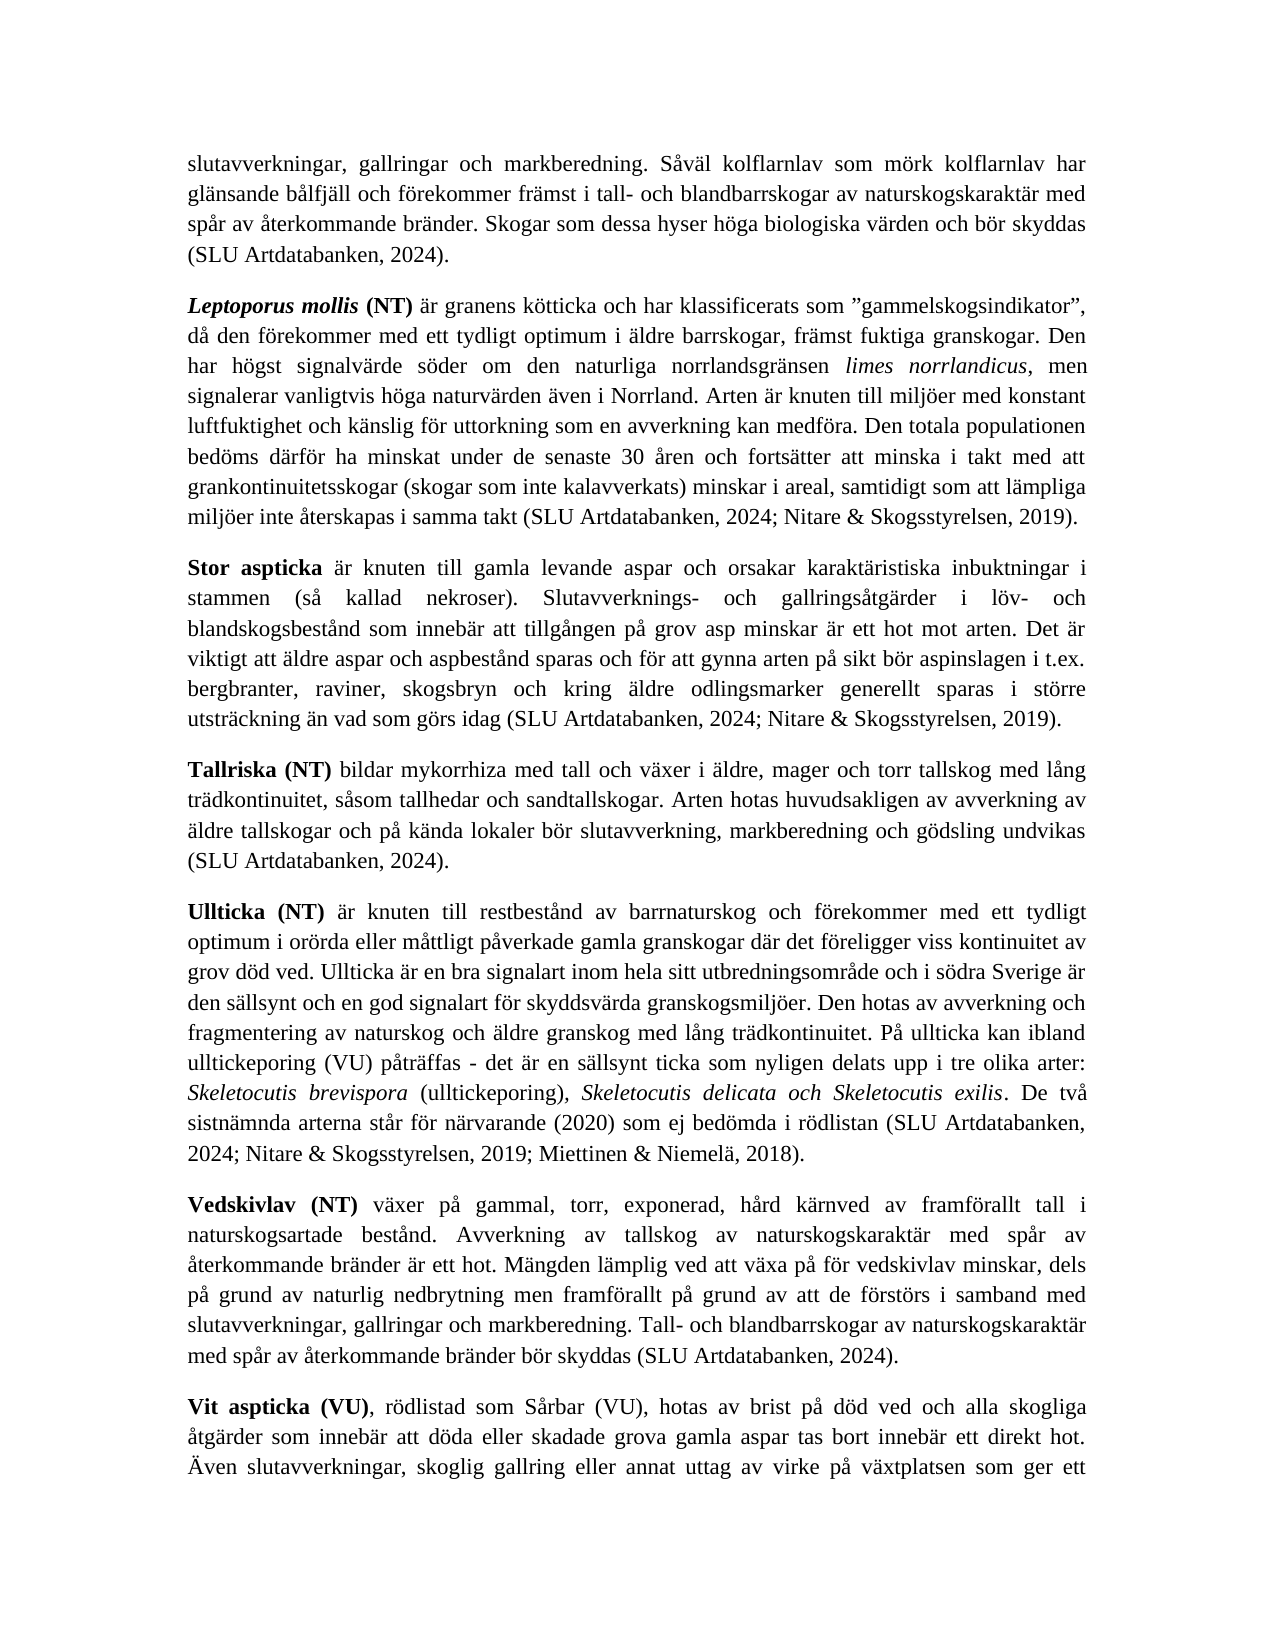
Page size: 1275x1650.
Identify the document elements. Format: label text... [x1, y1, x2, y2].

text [187, 150, 1087, 267]
text Vedskivlav (NT) växer på gammal, torr, exponerad, hård kärnved av framförallt tall i naturskogsartade bestånd. Avverkning av tallskog av naturskogskaraktär med spår av återkommande bränder är ett hot. Mängden lämplig ved att växa på för vedskivlav minskar, dels på grund av naturlig nedbrytning men framförallt på grund av att de förstörs i samband med slutavverkningar, gallringar och markberedning. Tall- och blandbarrskogar av naturskogskaraktär med spår av återkommande bränder bör skyddas (SLU Artdatabanken, 2024). [187, 1191, 1087, 1368]
text Leptoporus mollis (NT) är granens kötticka och har klassificerats som ”gammelskogsindikator”, då den förekommer med ett tydligt optimum i äldre barrskogar, främst fuktiga granskogar. Den har högst signalvärde söder om den naturliga norrlandsgränsen limes norrlandicus, men signalerar vanligtvis höga naturvärden även i Norrland. Arten är knuten till miljöer med konstant luftfuktighet och känslig för uttorkning som en avverkning kan medföra. Den totala populationen bedöms därför ha minskat under de senaste 30 åren och fortsätter att minska i takt med att grankontinuitetsskogar (skogar som inte kalavverkats) minskar i areal, samtidigt som att lämpliga miljöer inte återskapas i samma takt (SLU Artdatabanken, 2024; Nitare & Skogsstyrelsen, 2019). [187, 292, 1087, 529]
text Stor aspticka är knuten till gamla levande aspar och orsakar karaktäristiska inbuktningar i stammen (så kallad nekroser). Slutavverknings- och gallringsåtgärder i löv- och blandskogsbestånd som innebär att tillgången på grov asp minskar är ett hot mot arten. Det är viktigt att äldre aspar och aspbestånd sparas och för att gynna arten på sikt bör aspinslagen i t.ex. bergbranter, raviner, skogsbryn och kring äldre odlingsmarker generellt sparas i större utsträckning än vad som görs idag (SLU Artdatabanken, 2024; Nitare & Skogsstyrelsen, 2019). [187, 554, 1087, 732]
text Ullticka (NT) är knuten till restbestånd av barrnaturskog och förekommer med ett tydligt optimum i orörda eller måttligt påverkade gamla granskogar där det föreligger viss kontinuitet av grov död ved. Ullticka är en bra signalart inom hela sitt utbredningsområde och i södra Sverige är den sällsynt och en god signalart för skyddsvärda granskogsmiljöer. Den hotas av avverkning och fragmentering av naturskog och äldre granskog med lång trädkontinuitet. På ullticka kan ibland ulltickeporing (VU) påträffas - det är en sällsynt ticka som nyligen delats upp i tre olika arter: Skeletocutis brevispora (ulltickeporing), Skeletocutis delicata och Skeletocutis exilis. De två sistnämnda arterna står för närvarande (2020) som ej bedömda i rödlistan (SLU Artdatabanken, 2024; Nitare & Skogsstyrelsen, 2019; Miettinen & Niemelä, 2018). [187, 898, 1087, 1166]
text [187, 1393, 1087, 1479]
text Tallriska (NT) bildar mykorrhiza med tall och växer i äldre, mager och torr tallskog med lång trädkontinuitet, såsom tallhedar och sandtallskogar. Arten hotas huvudsakligen av avverkning av äldre tallskogar och på kända lokaler bör slutavverkning, markberedning och gödsling undvikas (SLU Artdatabanken, 2024). [187, 756, 1087, 873]
